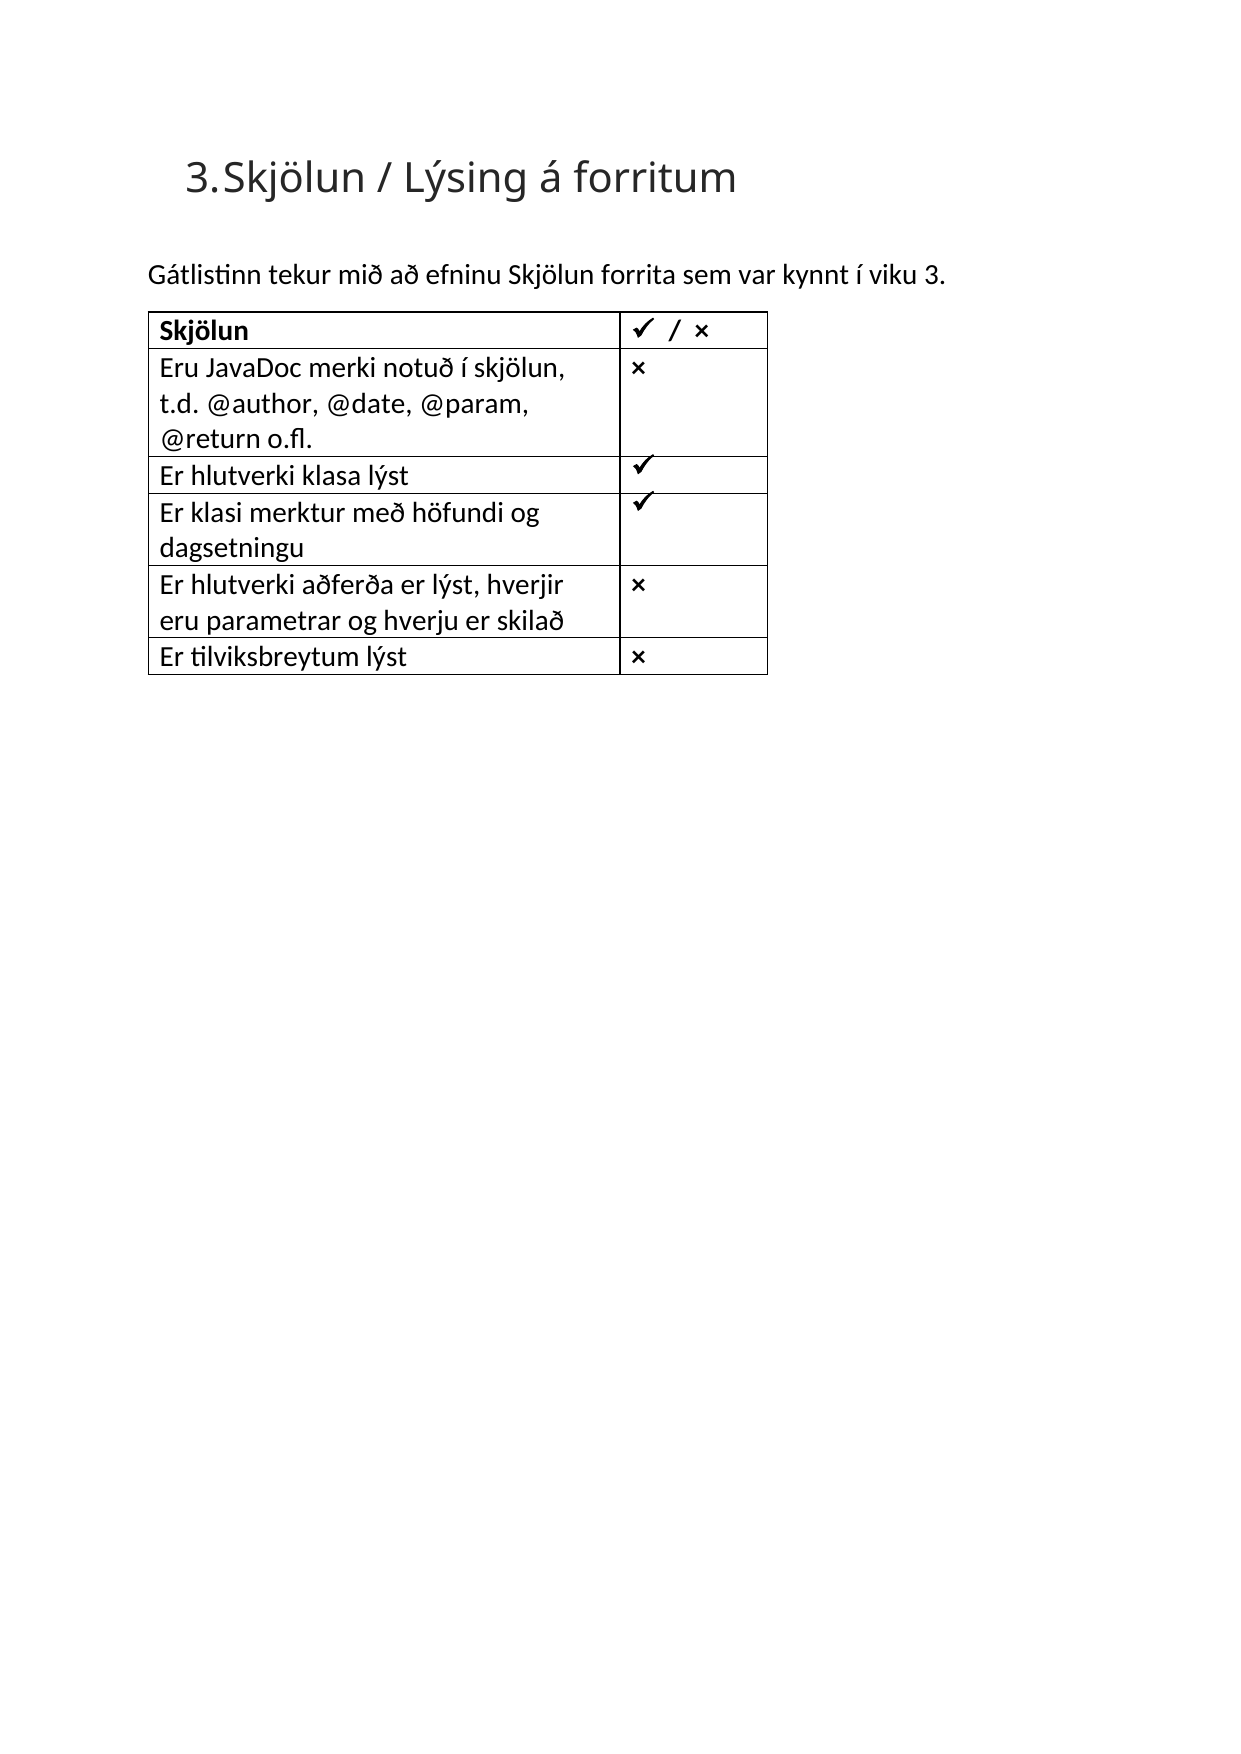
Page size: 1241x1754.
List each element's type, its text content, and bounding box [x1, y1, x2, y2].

table_header Skjölun [149, 313, 619, 348]
text Gátlistinn tekur mið að efninu Skjölun forrita sem var kynnt í viku 3. [148, 256, 1093, 292]
table_cell × [621, 638, 767, 674]
table_cell [621, 457, 767, 493]
table_cell [621, 494, 767, 565]
table_cell × [621, 349, 767, 456]
table_cell Er hlutverki aðferða er lýst, hverjir eru parametrar og hverju er skilað [149, 566, 619, 637]
table_cell Er tilviksbreytum lýst [149, 638, 619, 674]
table_cell Er hlutverki klasa lýst [149, 457, 619, 493]
subtitle Skjölun / Lýsing á forritum [185, 148, 1093, 204]
table_cell × [621, 566, 767, 637]
table_cell Er klasi merktur með höfundi og dagsetningu [149, 494, 619, 565]
table_header / × [621, 313, 767, 348]
table_cell Eru JavaDoc merki notuð í skjölun, t.d. @author, @date, @param, @return o.fl. [149, 349, 619, 456]
